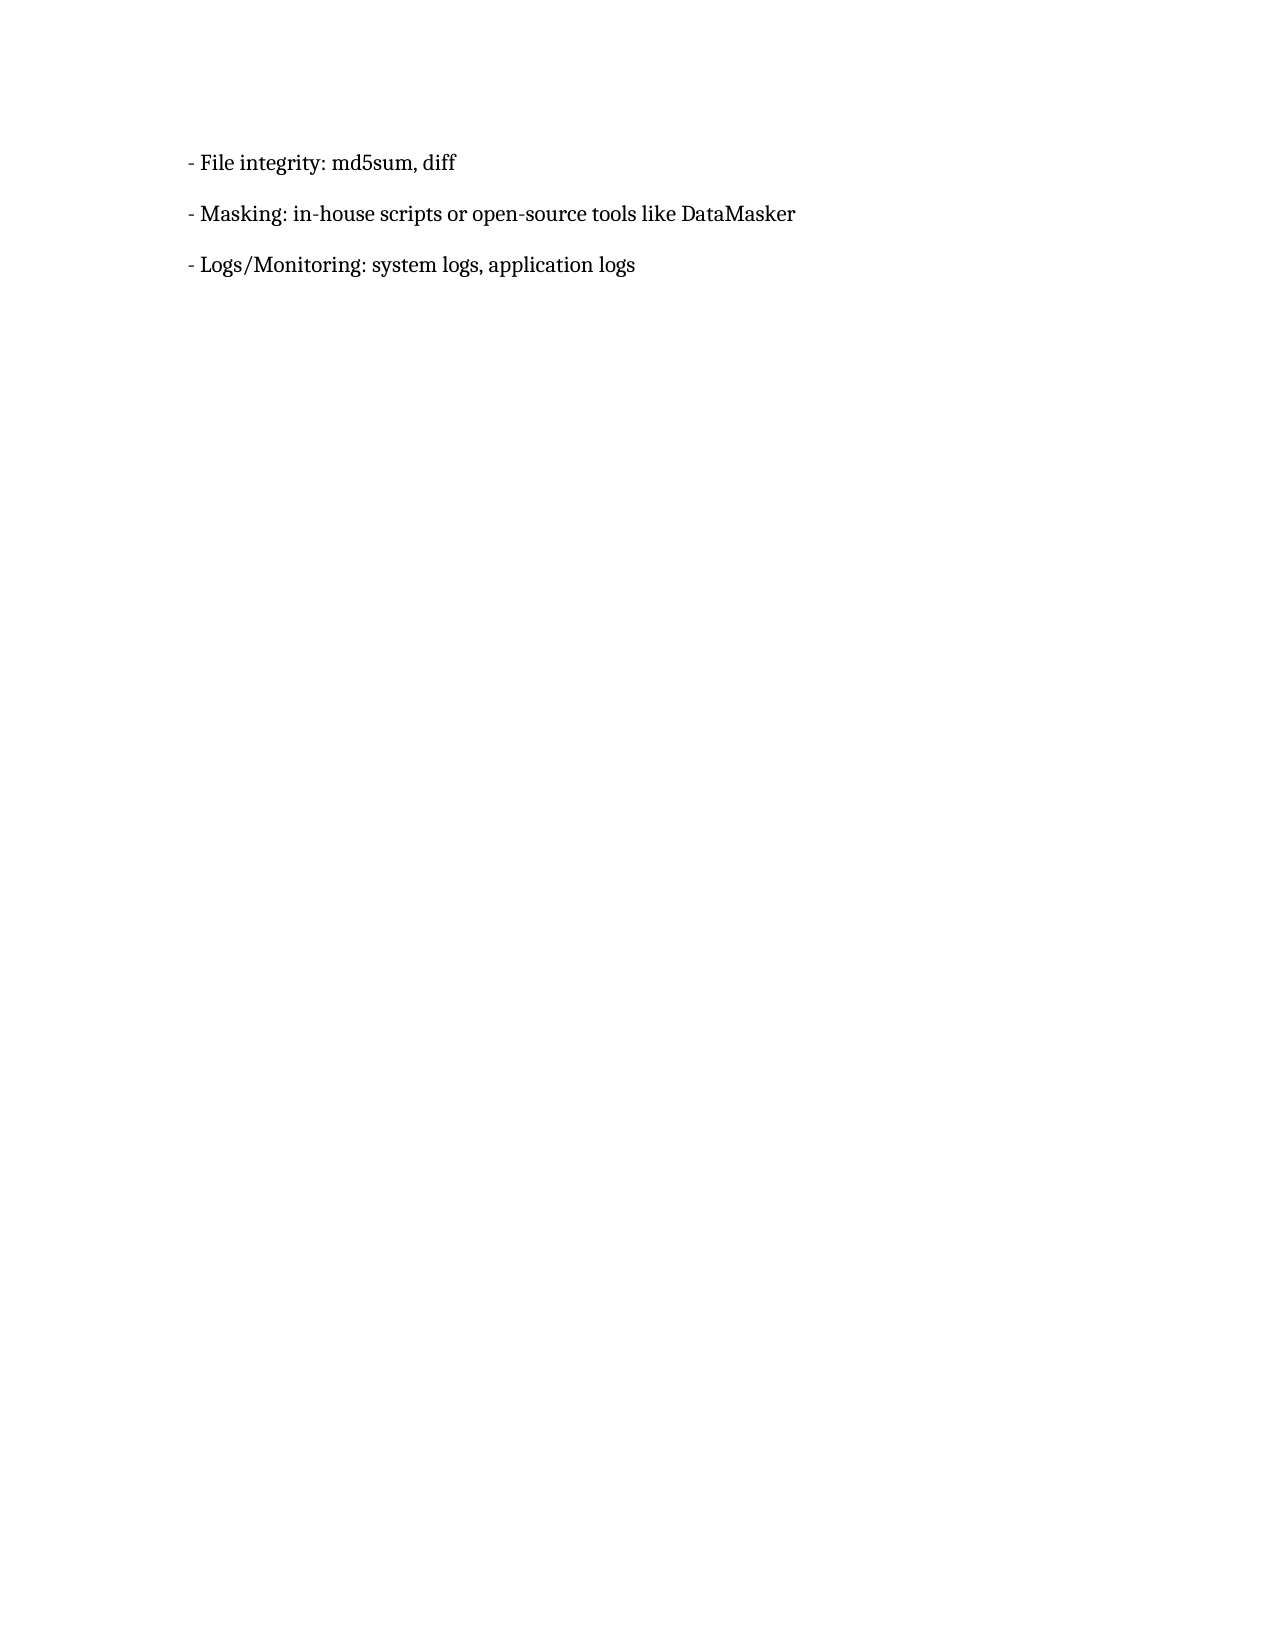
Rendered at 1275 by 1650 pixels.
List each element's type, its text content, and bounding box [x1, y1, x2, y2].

text - File integrity: md5sum, diff [187, 150, 1087, 176]
text - Logs/Monitoring: system logs, application logs [187, 252, 1087, 278]
text - Masking: in-house scripts or open-source tools like DataMasker [187, 201, 1087, 227]
